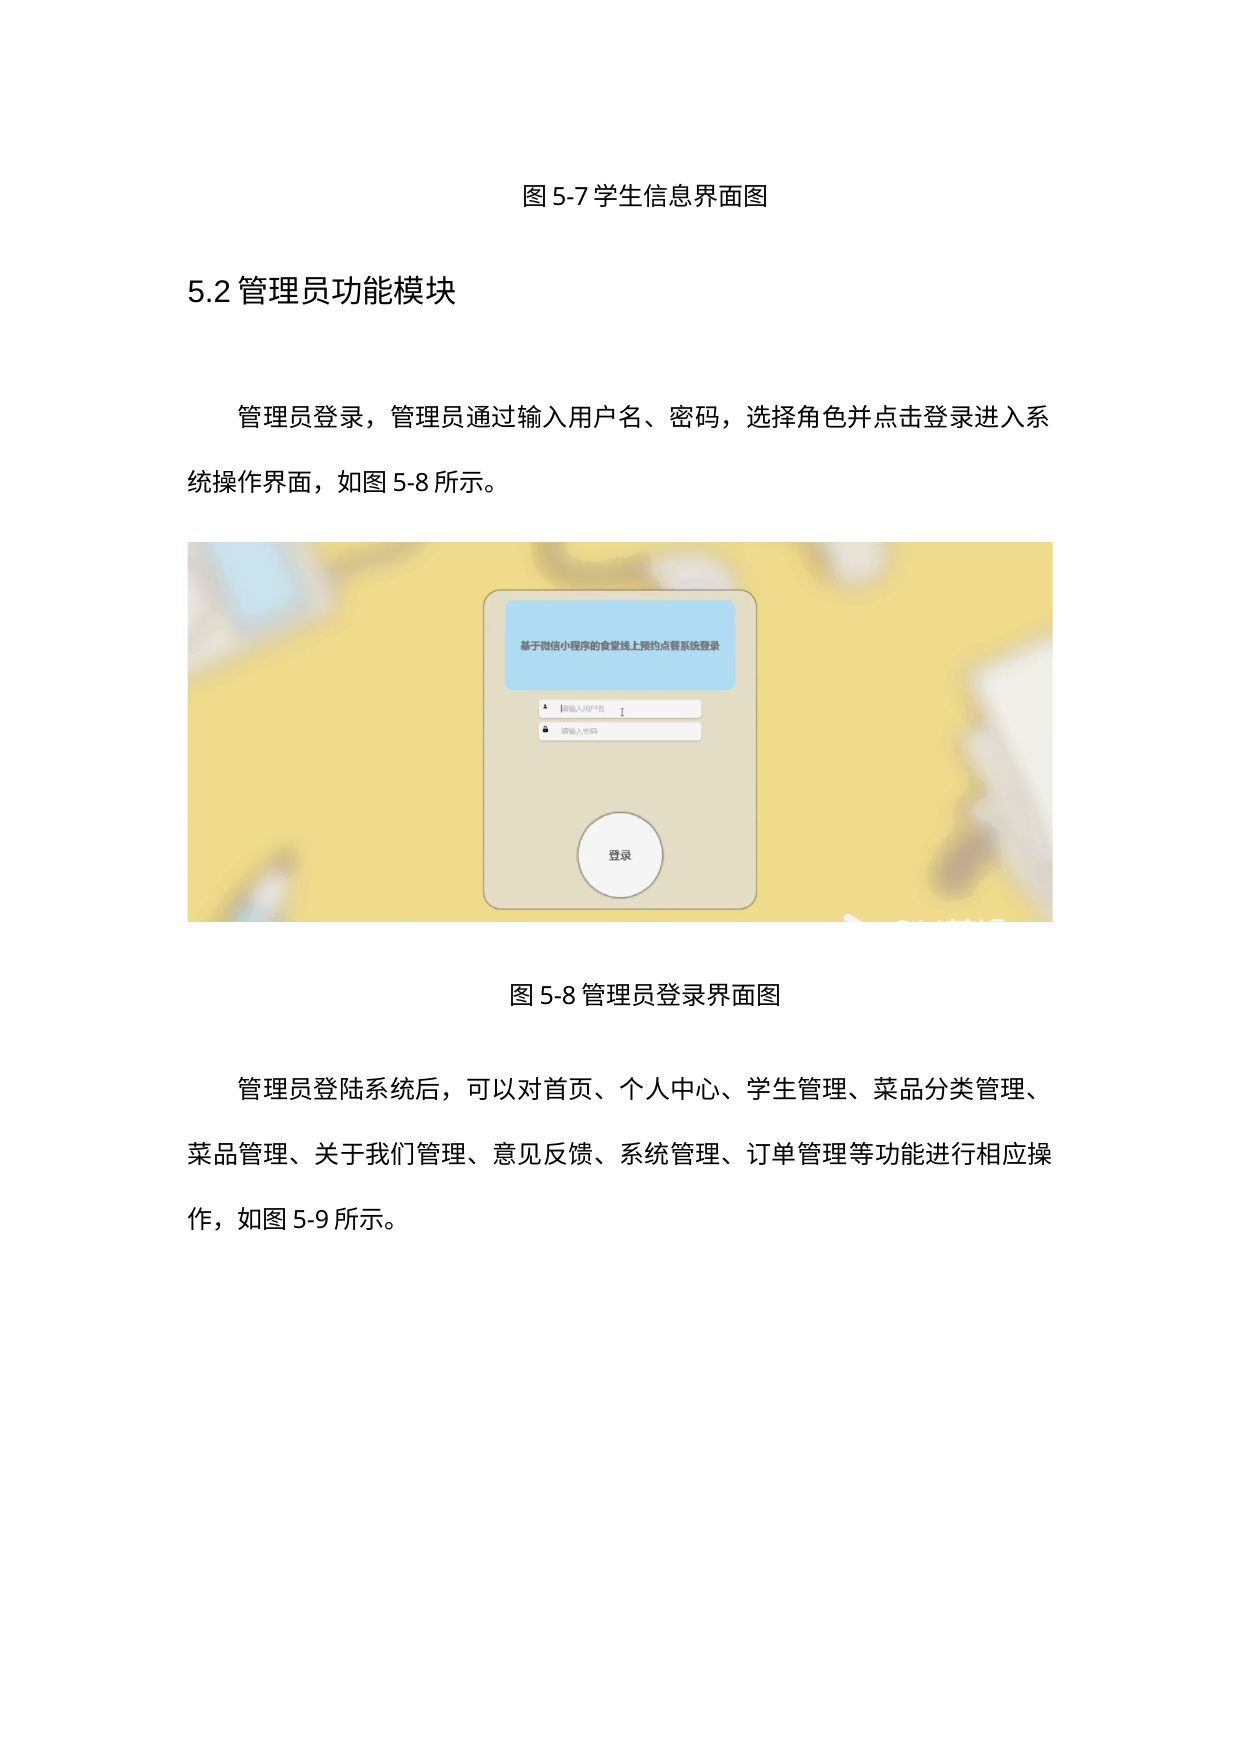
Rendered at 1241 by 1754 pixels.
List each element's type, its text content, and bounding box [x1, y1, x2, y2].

text 图5-7学生信息界面图 [187, 162, 1053, 227]
text 管理员登陆系统后，可以对首页、个人中心、学生管理、菜品分类管理、菜品管理、关于我们管理、意见反馈、系统管理、订单管理等功能进行相应操作，如图5-9所示。 [187, 1055, 1053, 1250]
subtitle 5.2管理员功能模块 [187, 256, 1053, 321]
picture [187, 542, 1053, 922]
text 图5-8管理员登录界面图 [187, 961, 1053, 1026]
text 管理员登录，管理员通过输入用户名、密码，选择角色并点击登录进入系统操作界面，如图5-8所示。 [187, 383, 1053, 513]
